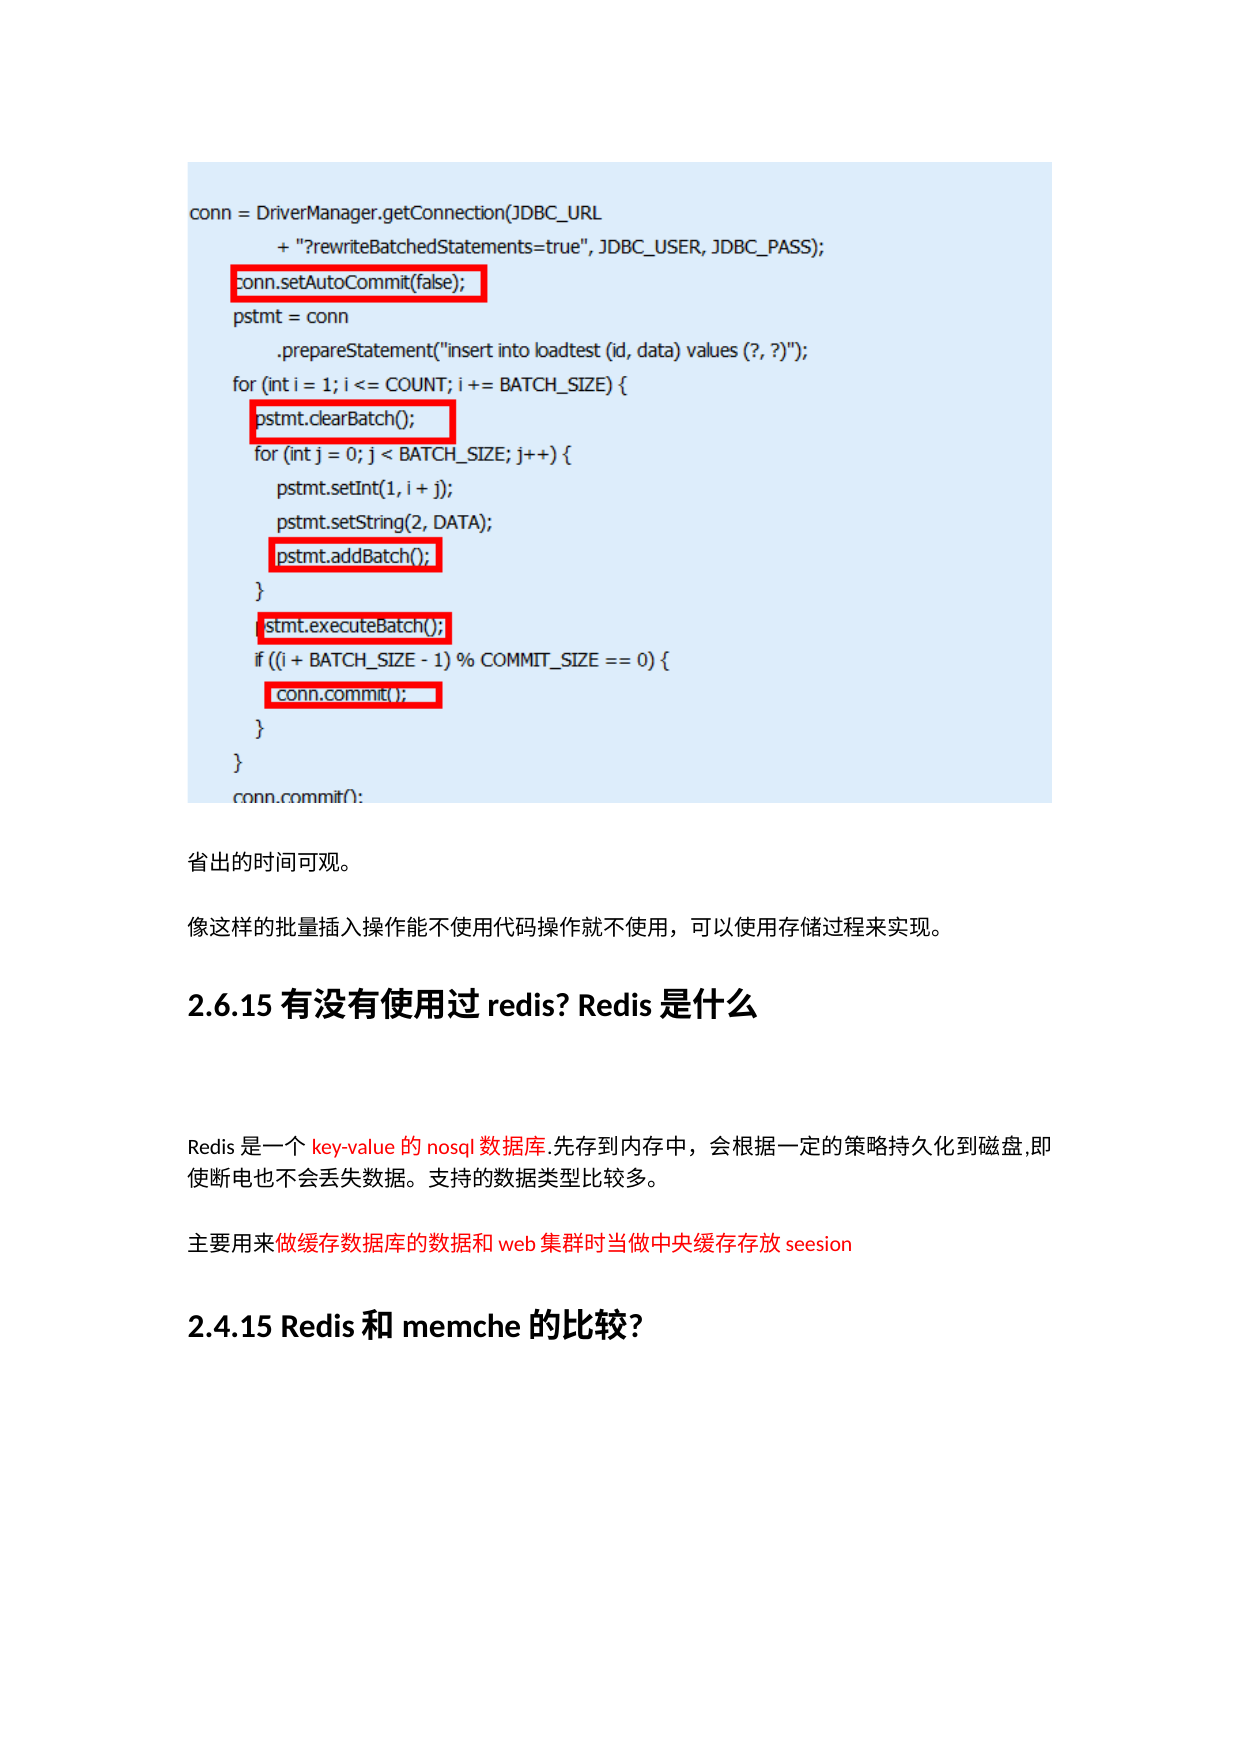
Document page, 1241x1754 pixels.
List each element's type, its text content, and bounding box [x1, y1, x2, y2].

text 像这样的批量插入操作能不使用代码操作就不使用，可以使用存储过程来实现。 [187, 909, 1053, 942]
text 省出的时间可观。 [187, 844, 1053, 877]
text Redis是一个key-value的nosql数据库.先存到内存中，会根据一定的策略持久化到磁盘,即使断电也不会丢失数据。支持的数据类型比较多。 [187, 1128, 1053, 1193]
subtitle 2.6.15 有没有使用过redis? Redis是什么 [187, 969, 1053, 1034]
text 2.4.15 Redis和memche的比较? [187, 1291, 1053, 1356]
text 主要用来做缓存数据库的数据和web集群时当做中央缓存存放seesion [187, 1226, 1053, 1258]
picture [187, 162, 1052, 803]
